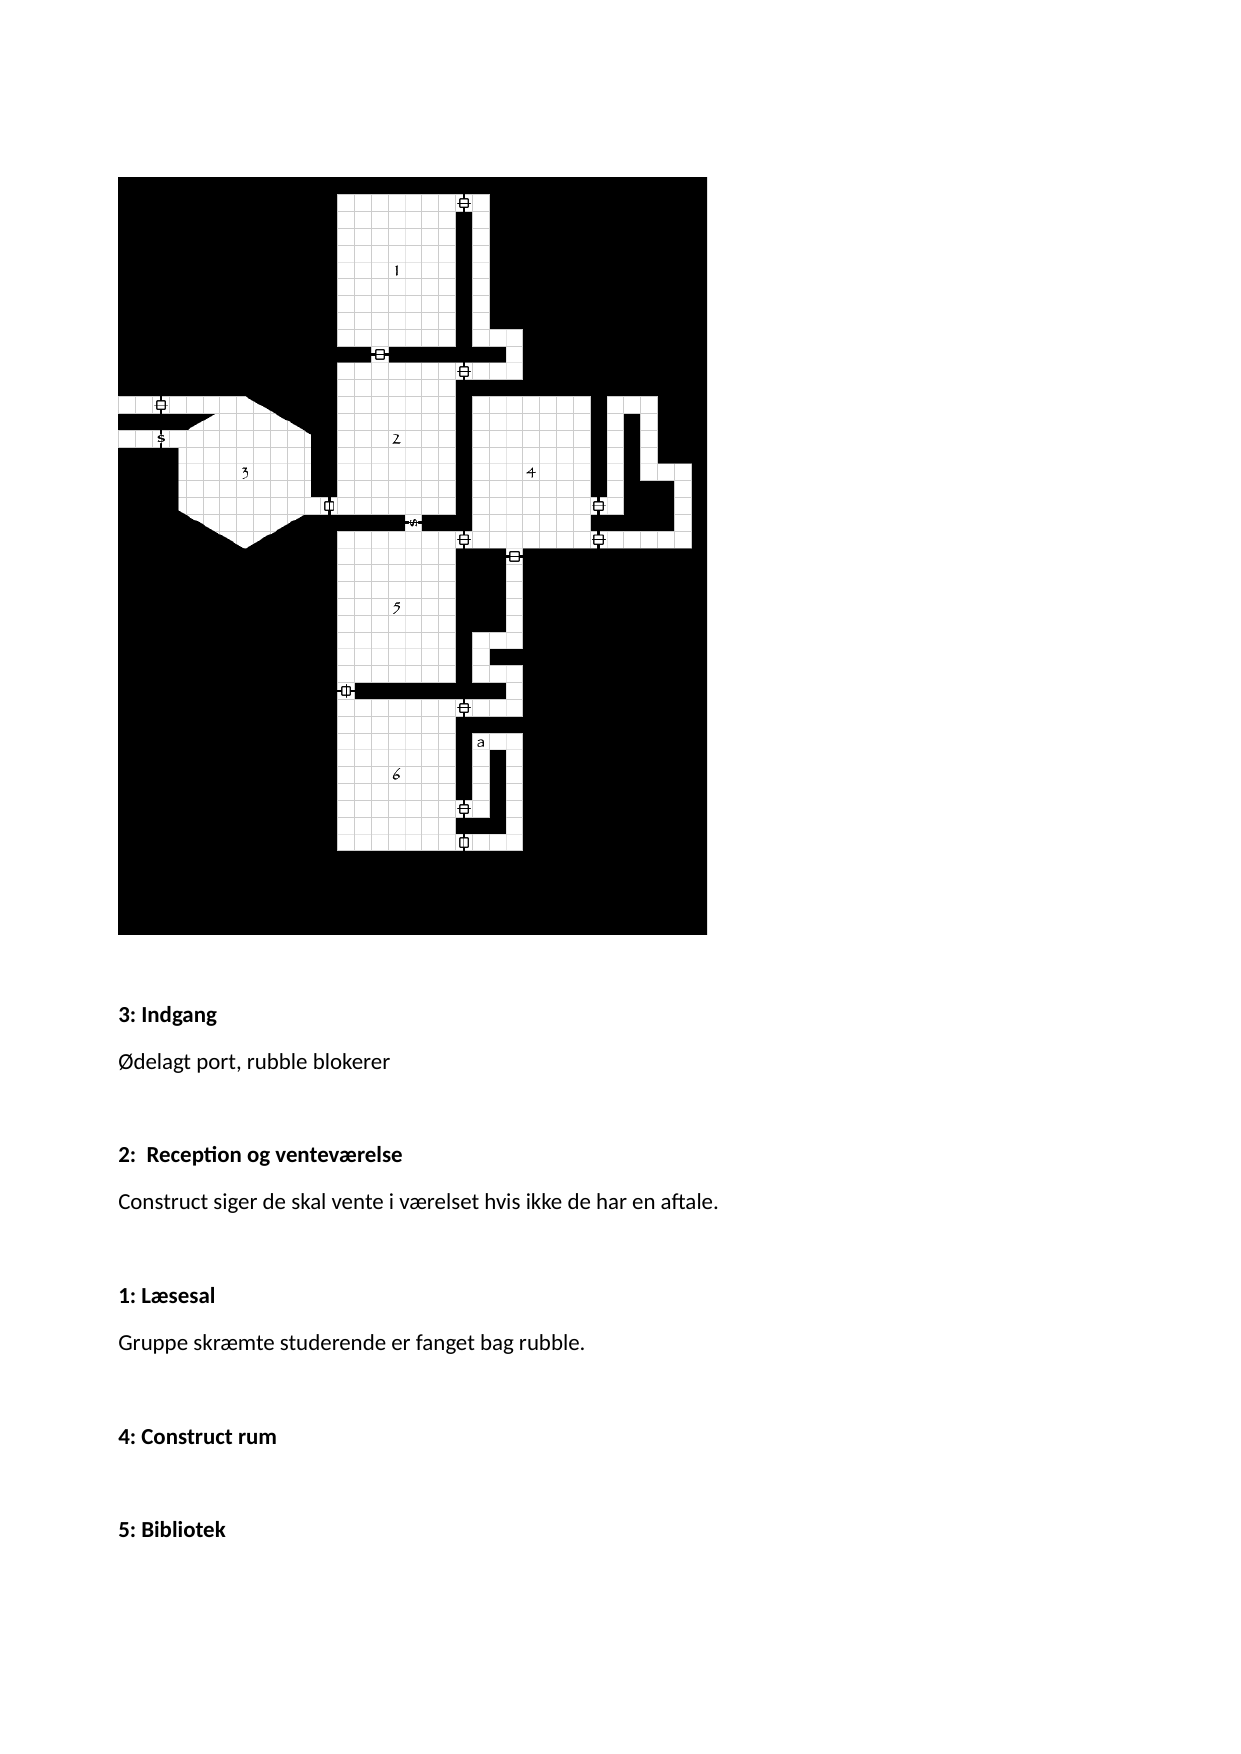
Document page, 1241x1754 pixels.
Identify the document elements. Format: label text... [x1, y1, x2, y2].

picture [118, 177, 708, 935]
text 2: Reception og venteværelse [118, 1141, 1122, 1169]
text Ødelagt port, rubble blokerer [118, 1047, 1122, 1075]
text 5: Bibliotek [118, 1516, 1122, 1544]
text 3: Indgang [118, 1000, 1122, 1028]
text 1: Læsesal [118, 1281, 1122, 1309]
text Construct siger de skal vente i værelset hvis ikke de har en aftale. [118, 1187, 1122, 1216]
text 4: Construct rum [118, 1422, 1122, 1450]
text Gruppe skræmte studerende er fanget bag rubble. [118, 1328, 1122, 1356]
